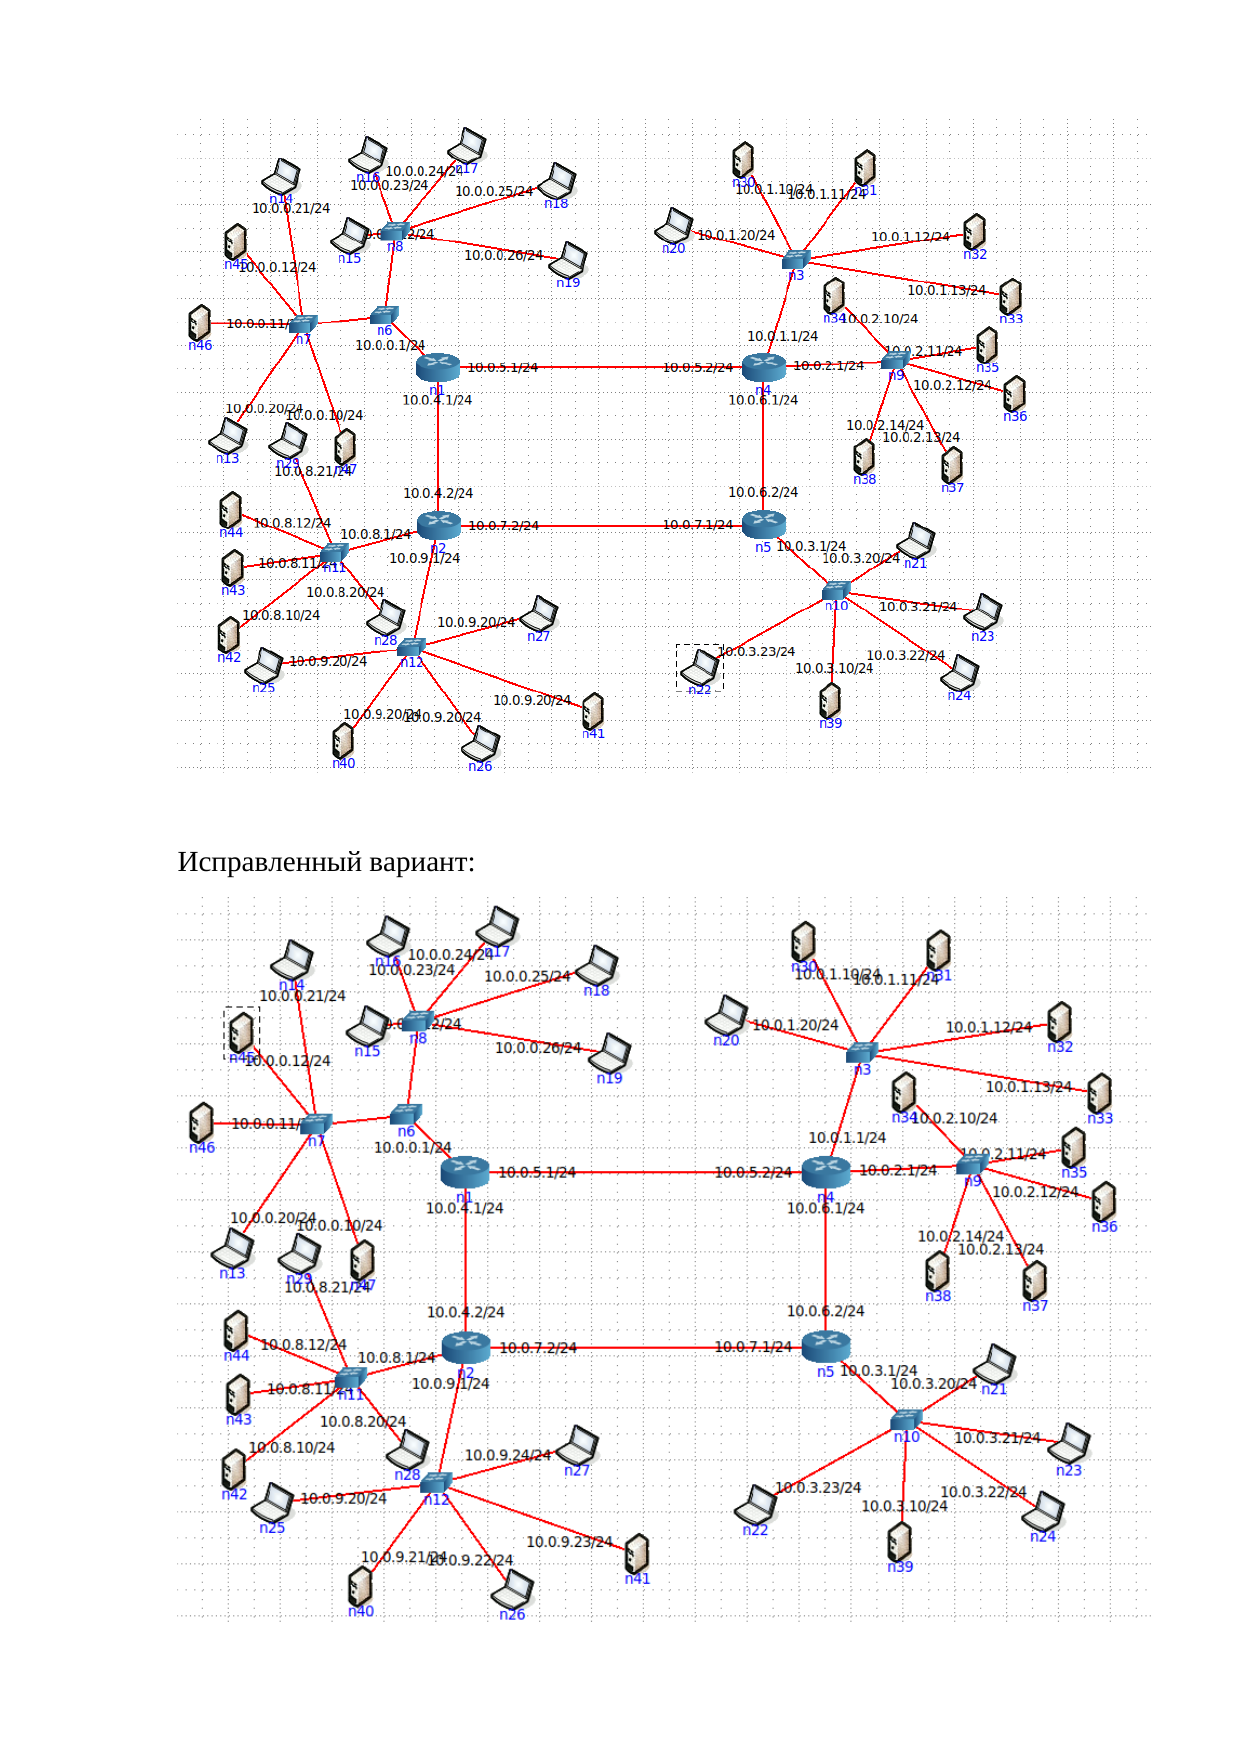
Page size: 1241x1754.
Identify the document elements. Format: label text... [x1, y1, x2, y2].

picture [177, 897, 1152, 1624]
picture [177, 118, 1152, 773]
text Исправленный вариант: [177, 844, 1152, 878]
